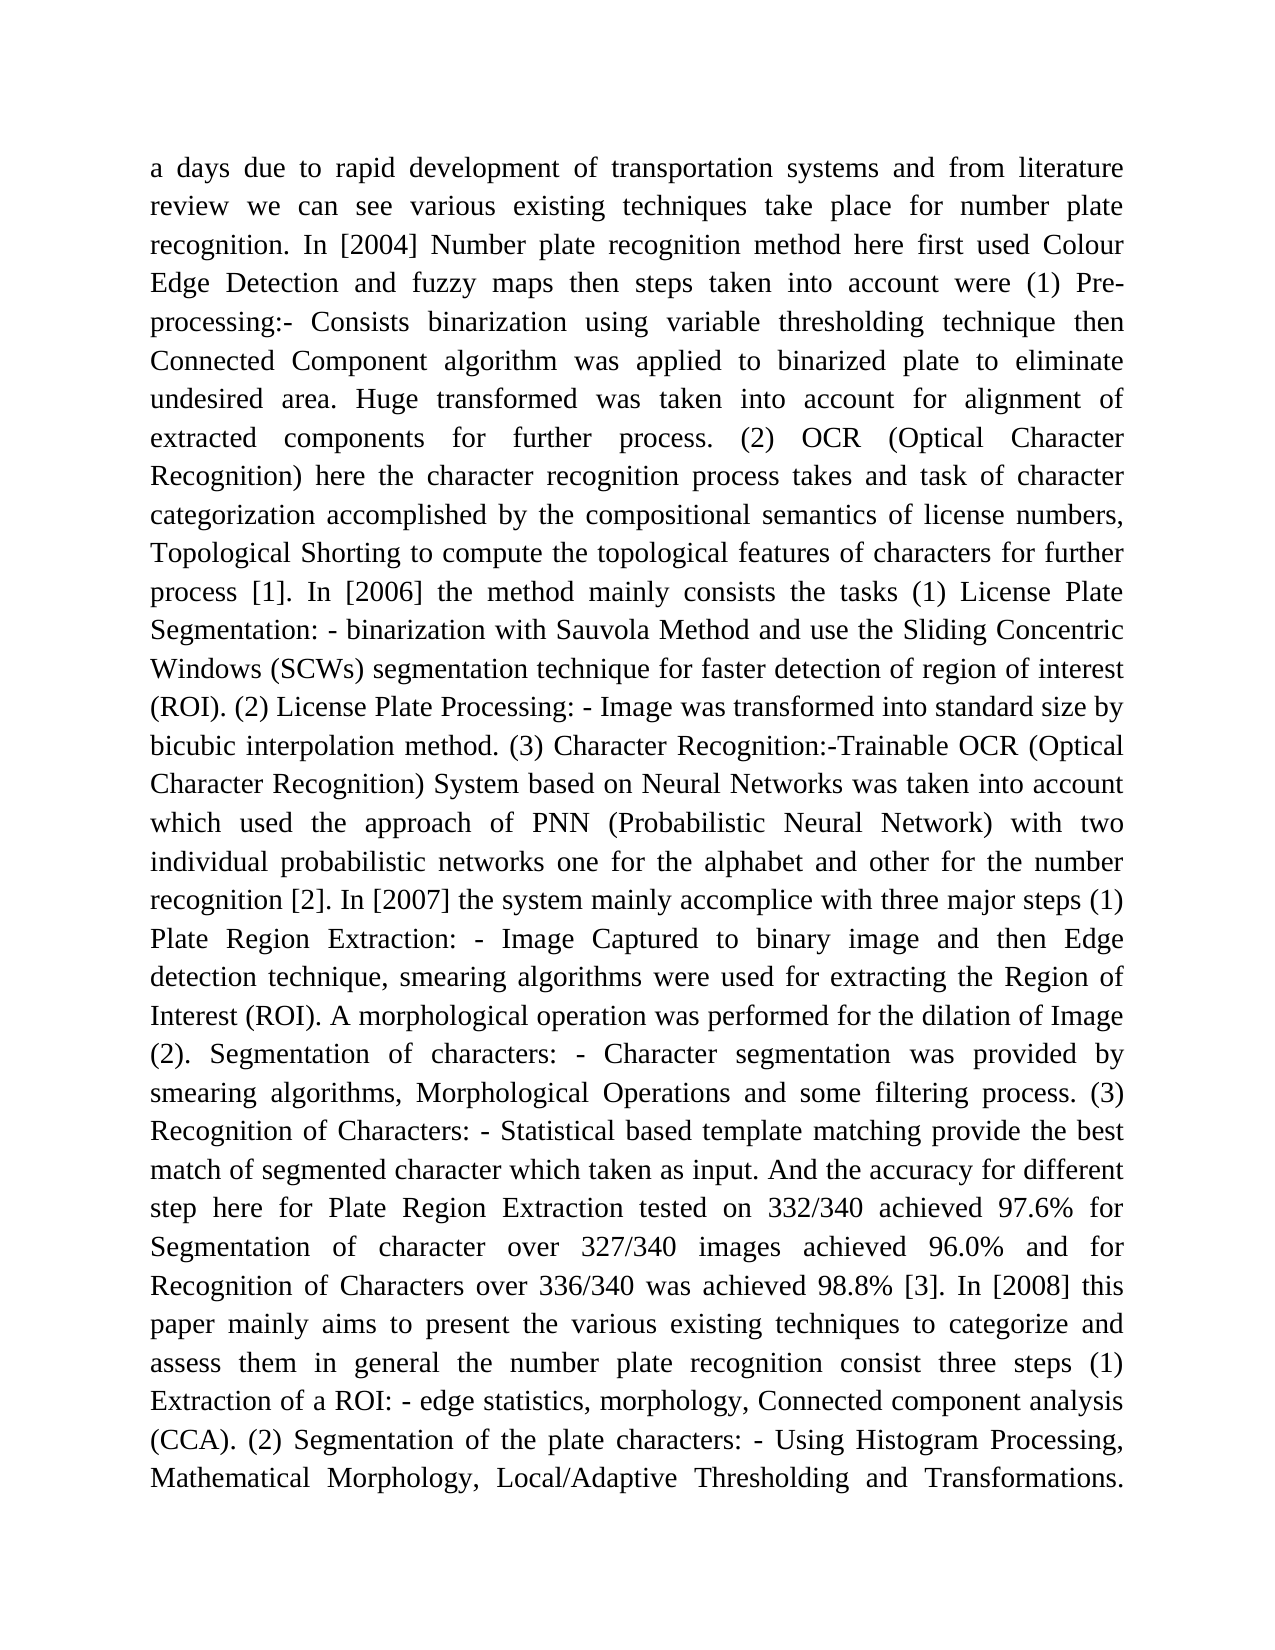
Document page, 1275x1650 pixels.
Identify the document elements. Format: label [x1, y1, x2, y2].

text [150, 150, 1125, 1494]
